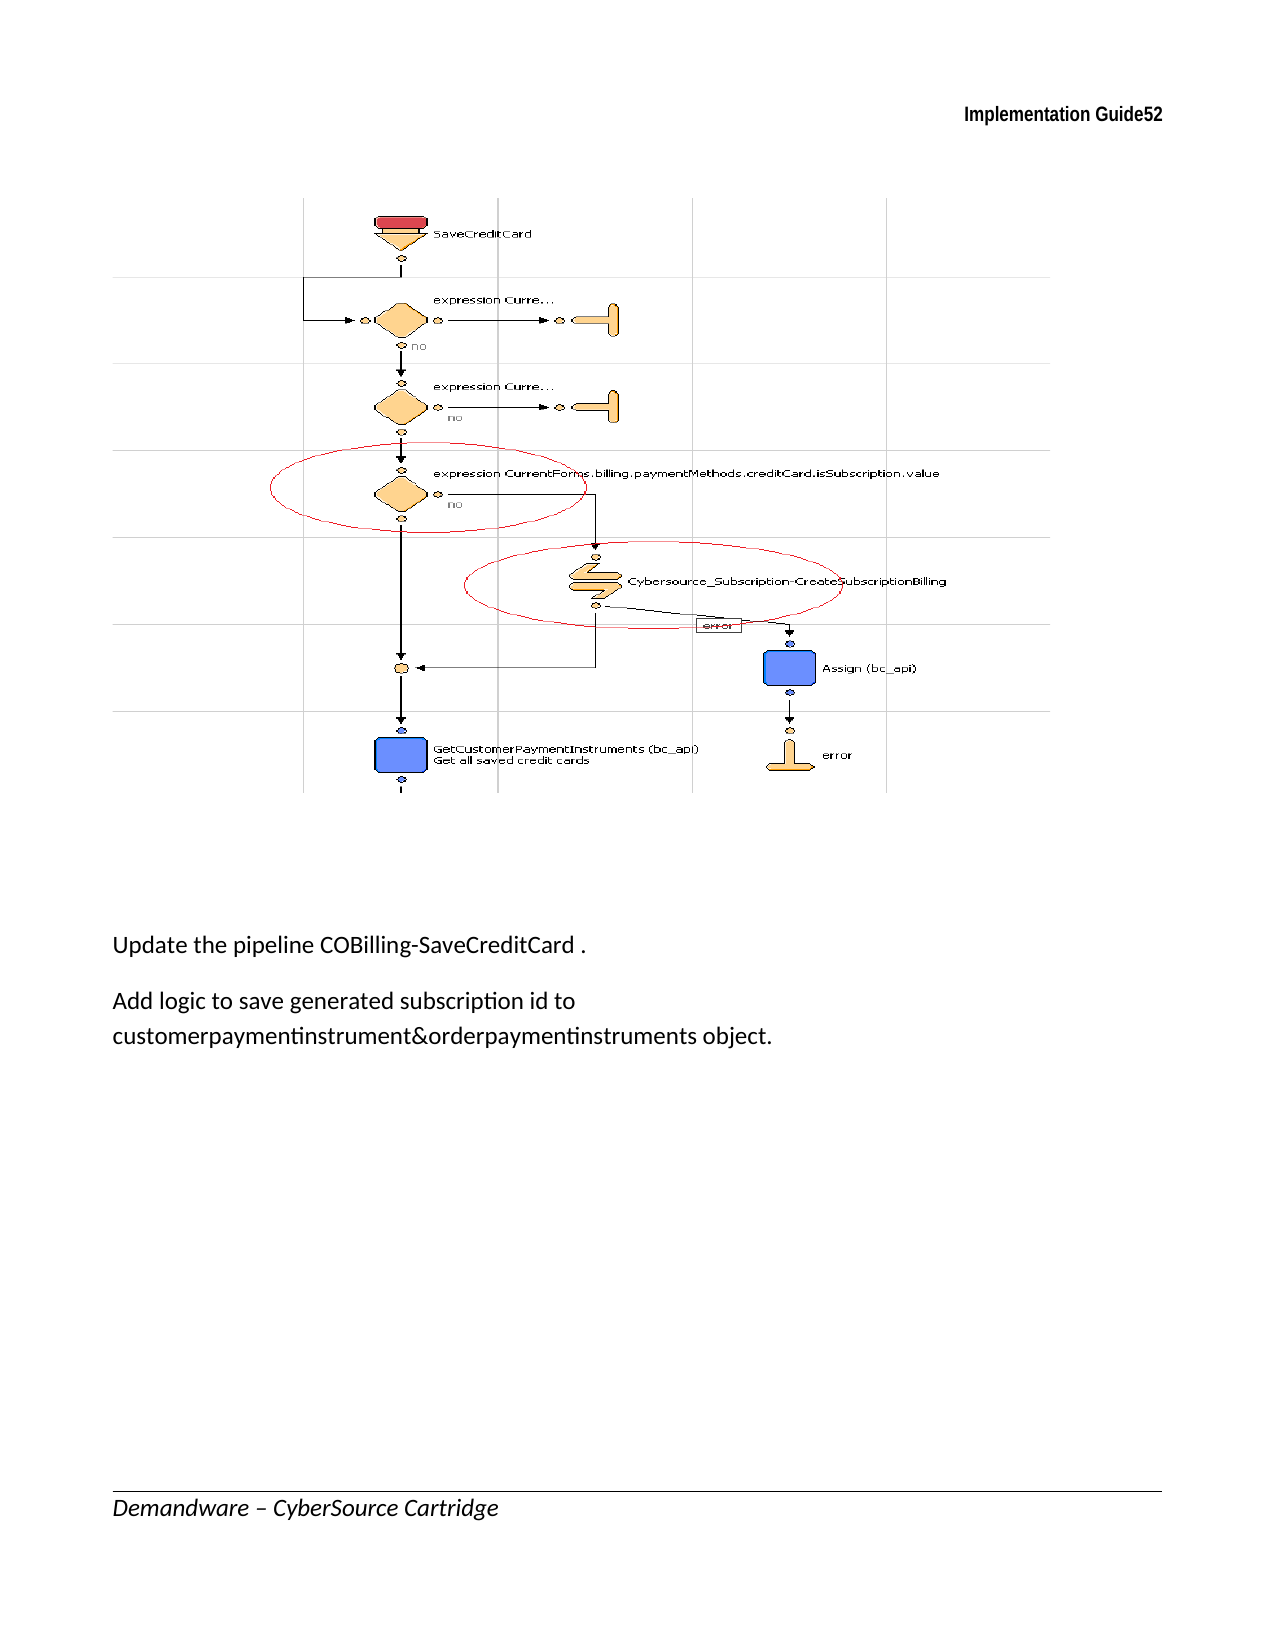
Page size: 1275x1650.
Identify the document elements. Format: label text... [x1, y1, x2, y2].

text Add logic to save generated subscription id to customerpaymentinstrument&orderpaymentinstruments object. [112, 985, 1162, 1051]
picture [112, 198, 1050, 793]
text Update the pipeline COBilling-SaveCreditCard . [112, 929, 1162, 960]
